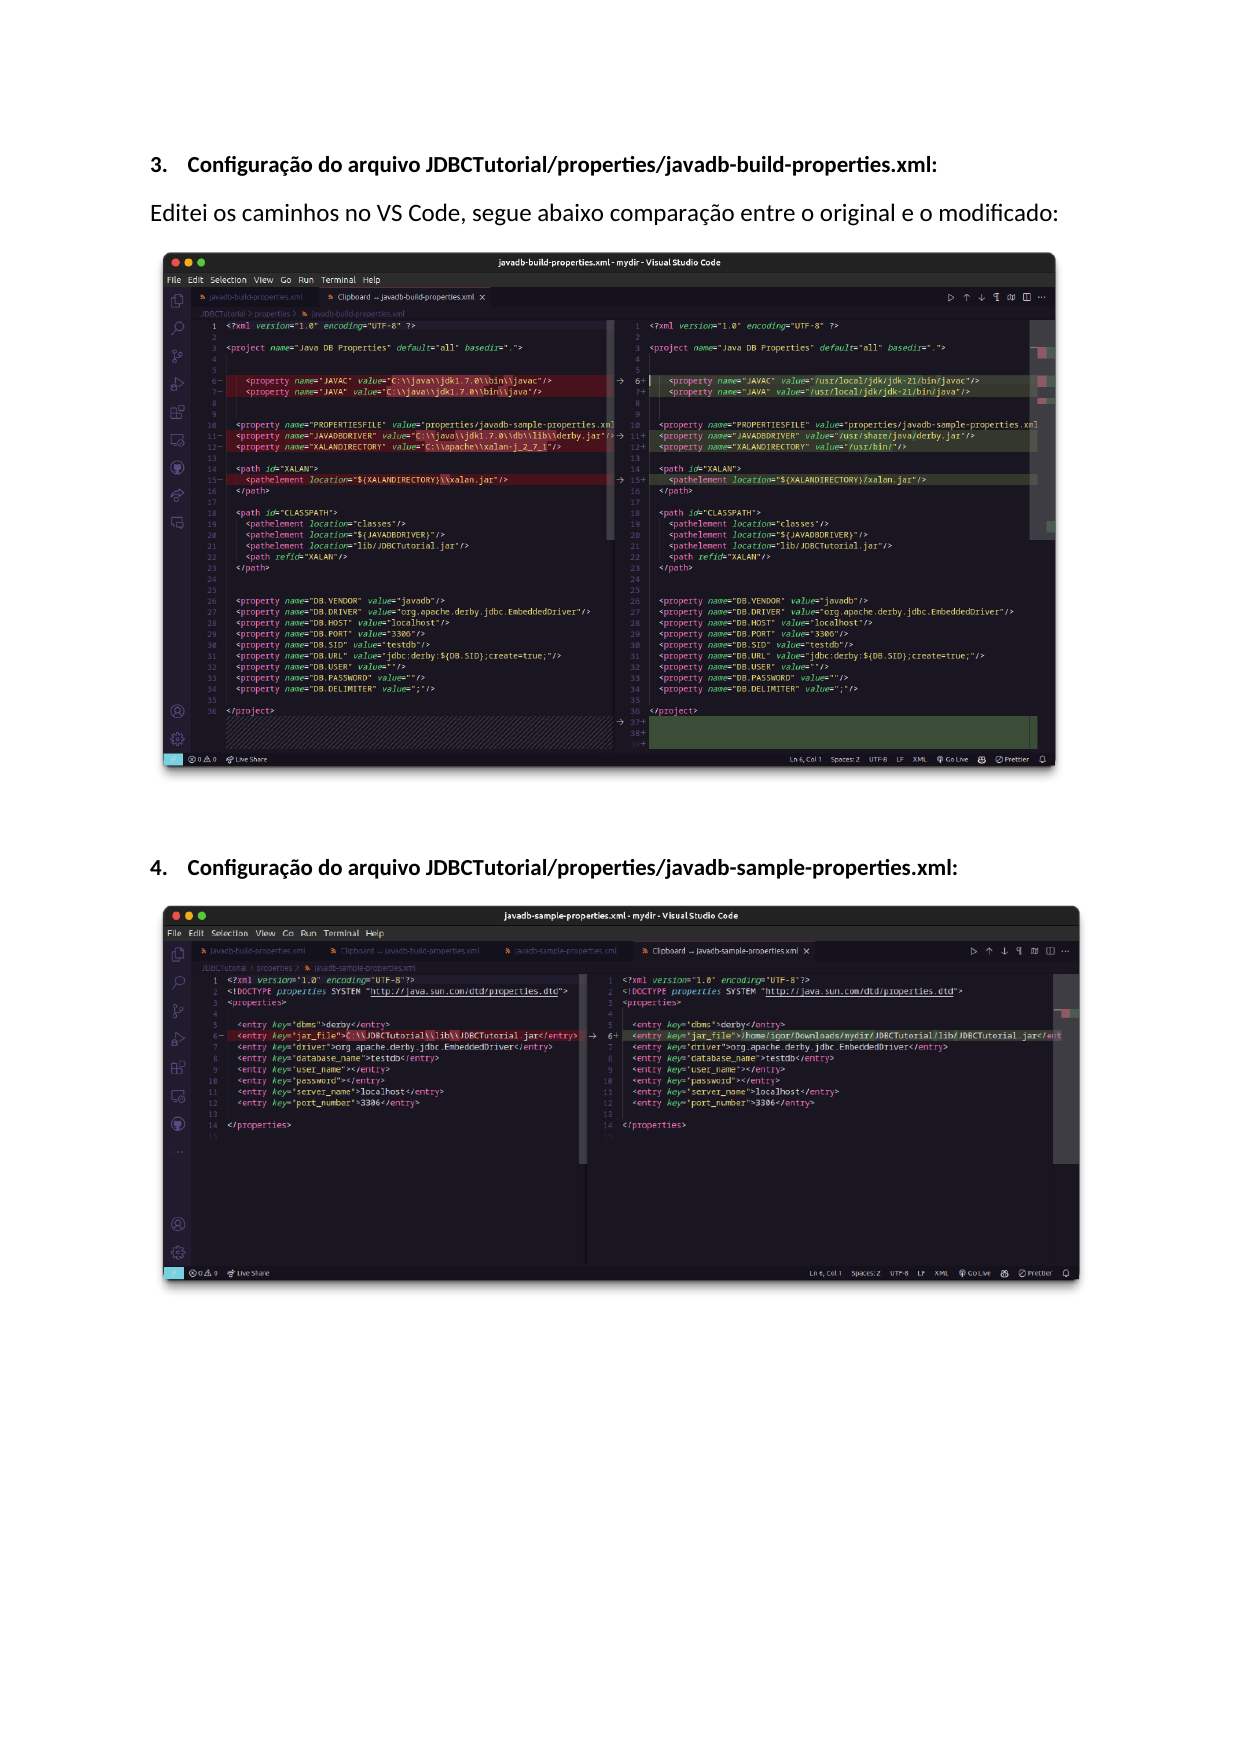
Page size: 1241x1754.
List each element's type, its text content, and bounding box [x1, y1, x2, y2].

list Configuração do arquivo JDBCTutorial/properties/javadb-sample-properties.xml: [150, 853, 1090, 881]
picture [150, 246, 1068, 788]
picture [150, 900, 1092, 1302]
list Configuração do arquivo JDBCTutorial/properties/javadb-build-properties.xml: [150, 150, 1090, 178]
text Editei os caminhos no VS Code, segue abaixo comparação entre o original e o modificado: [150, 197, 1090, 227]
